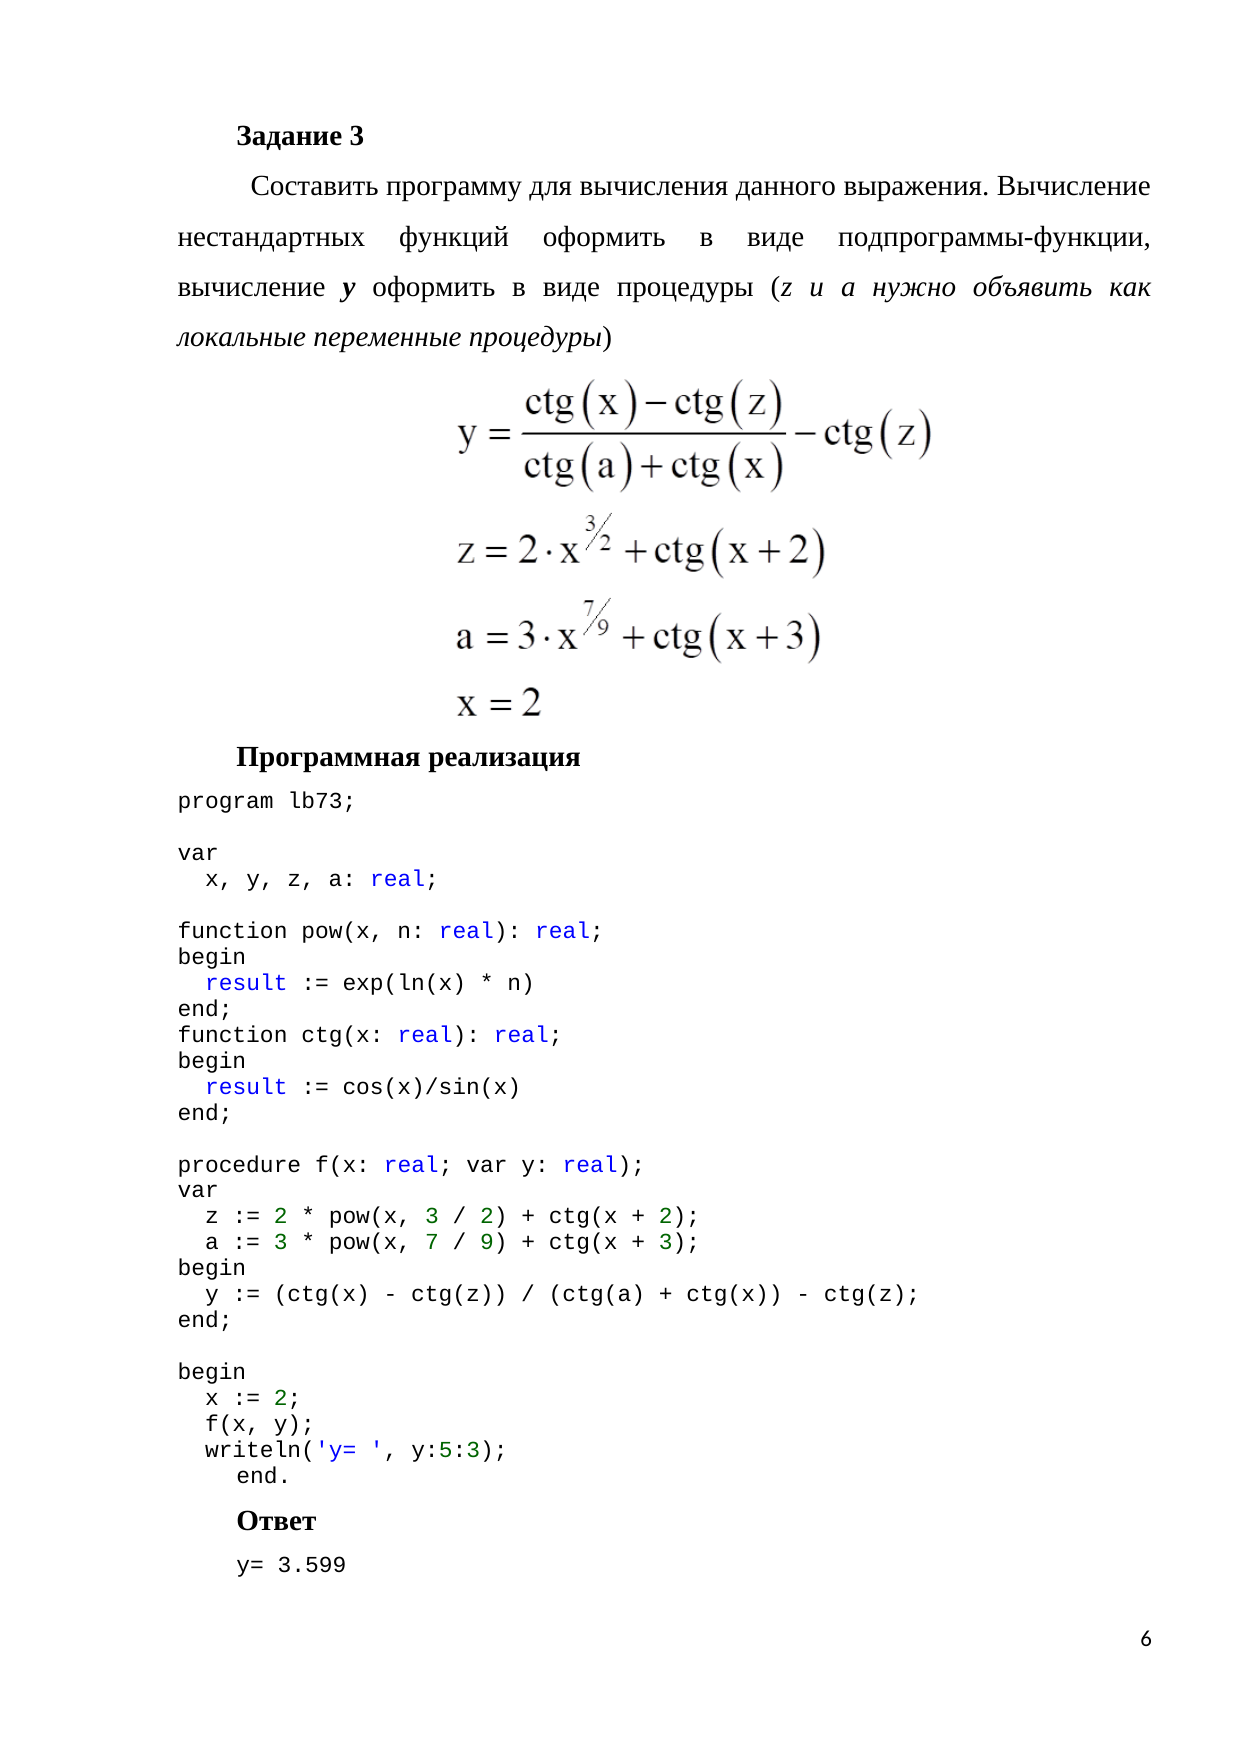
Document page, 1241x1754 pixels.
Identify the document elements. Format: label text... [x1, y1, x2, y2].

text Составить программу для вычисления данного выражения. Вычисление нестандартных функций оформить в виде подпрограммы-функции, вычисление y оформить в виде процедуры (z и a нужно объявить как локальные переменные процедуры) [177, 168, 1152, 353]
text function pow(x, n: real): real; [177, 919, 1152, 945]
text result := exp(ln(x) * n) [177, 971, 1152, 997]
text x, y, z, a: real; [177, 868, 1152, 893]
text begin [177, 1360, 1152, 1386]
text f(x, y); [177, 1412, 1152, 1438]
text begin [177, 1049, 1152, 1075]
text var [177, 842, 1152, 868]
text end; [177, 1101, 1152, 1127]
text Ответ [177, 1503, 1152, 1537]
text end. [177, 1464, 1152, 1490]
text y= 3.599 [177, 1553, 1152, 1579]
text a := 3 * pow(x, 7 / 9) + ctg(x + 3); [177, 1231, 1152, 1257]
text begin [177, 1257, 1152, 1283]
text begin [177, 945, 1152, 971]
text Программная реализация [177, 739, 1152, 773]
text x := 2; [177, 1386, 1152, 1412]
text end; [177, 997, 1152, 1023]
picture [450, 369, 938, 726]
text var [177, 1179, 1152, 1205]
text writeln('y= ', y:5:3); [177, 1438, 1152, 1464]
text result := cos(x)/sin(x) [177, 1075, 1152, 1101]
text y := (ctg(x) - ctg(z)) / (ctg(a) + ctg(x)) - ctg(z); [177, 1283, 1152, 1308]
text program lb73; [177, 790, 1152, 816]
text Задание 3 [177, 118, 1152, 152]
text end; [177, 1308, 1152, 1334]
text function ctg(x: real): real; [177, 1023, 1152, 1049]
text z := 2 * pow(x, 3 / 2) + ctg(x + 2); [177, 1205, 1152, 1231]
text procedure f(x: real; var y: real); [177, 1153, 1152, 1179]
